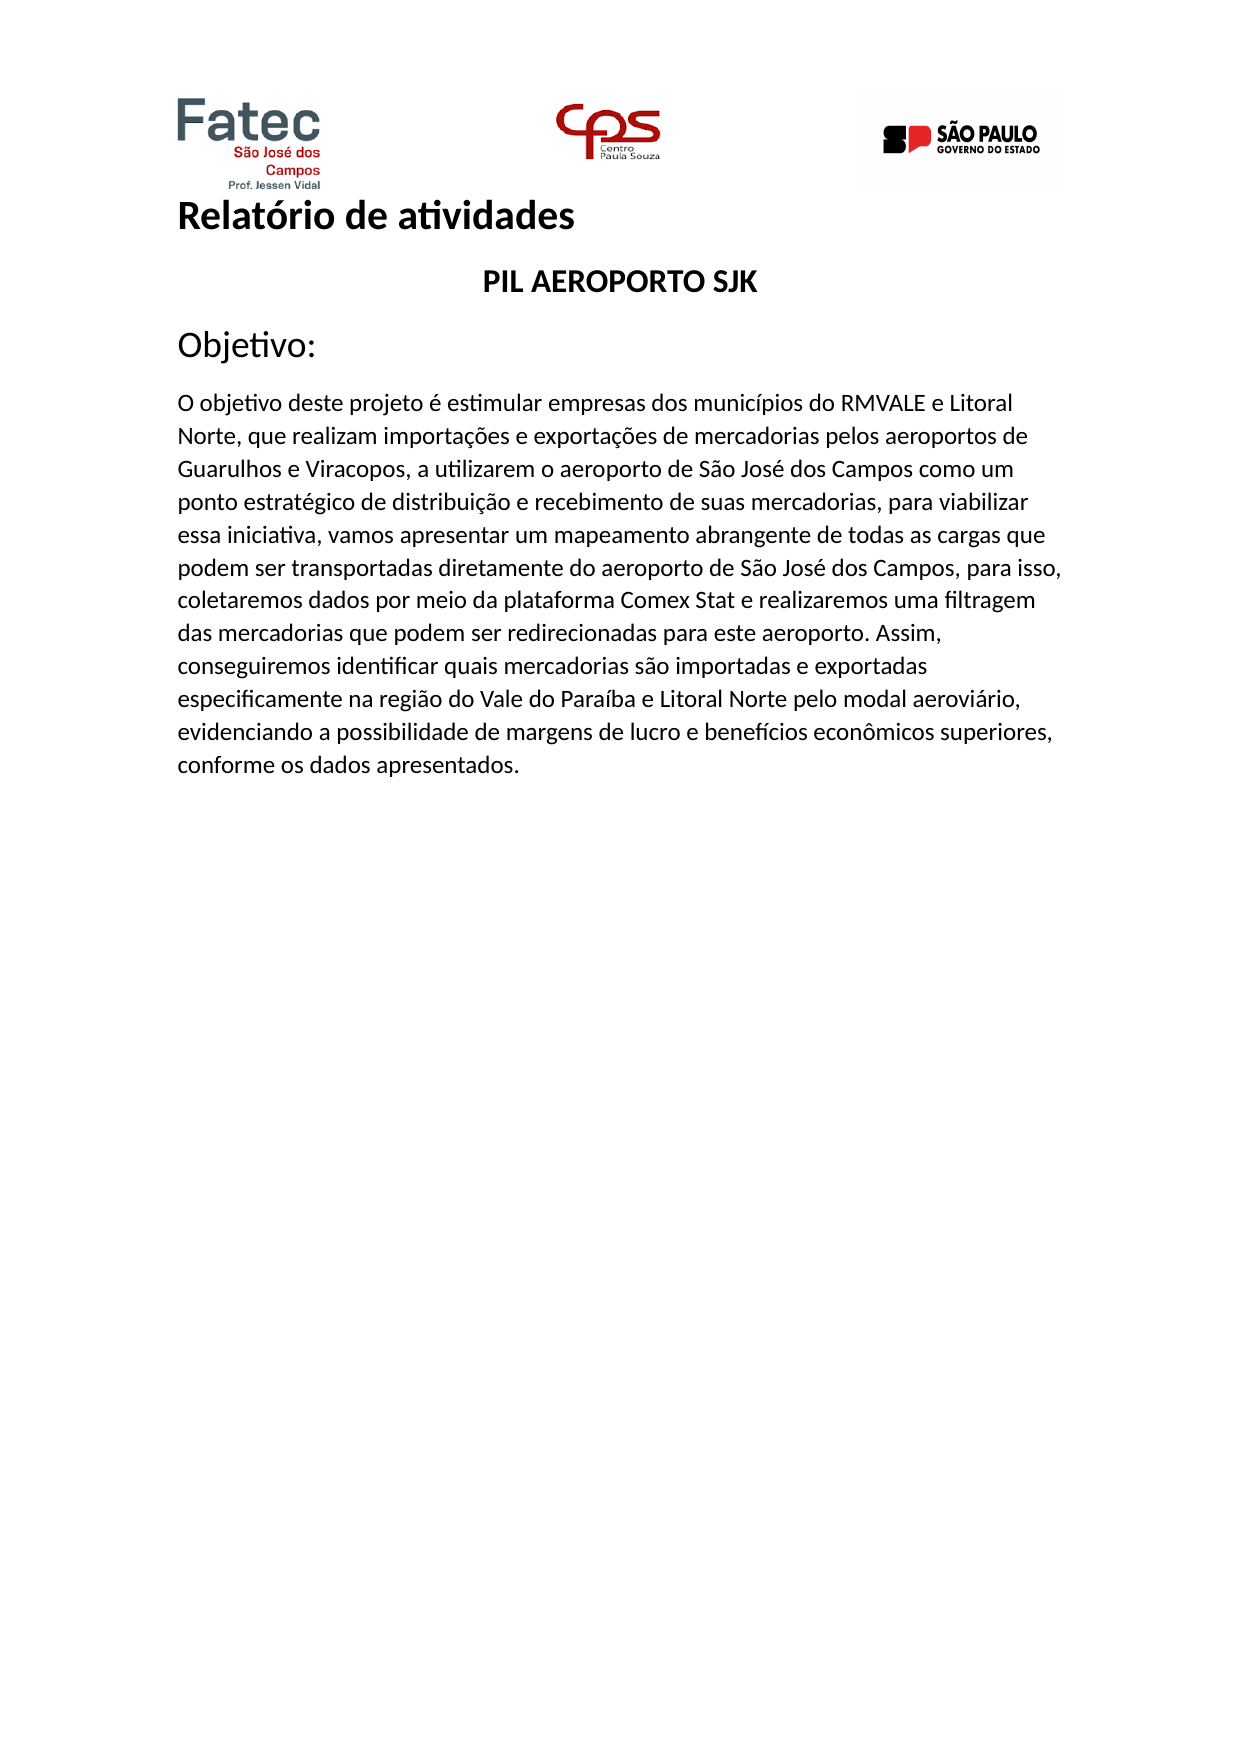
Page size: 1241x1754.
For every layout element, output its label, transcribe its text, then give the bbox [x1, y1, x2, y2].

picture [177, 98, 343, 189]
text O objetivo deste projeto é estimular empresas dos municípios do RMVALE e Litoral Norte, que realizam importações e exportações de mercadorias pelos aeroportos de Guarulhos e Viracopos, a utilizarem o aeroporto de São José dos Campos como um ponto estratégico de distribuição e recebimento de suas mercadorias, para viabilizar essa iniciativa, vamos apresentar um mapeamento abrangente de todas as cargas que podem ser transportadas diretamente do aeroporto de São José dos Campos, para isso, coletaremos dados por meio da plataforma Comex Stat e realizaremos uma filtragem das mercadorias que podem ser redirecionadas para este aeroporto. Assim, conseguiremos identificar quais mercadorias são importadas e exportadas especificamente na região do Vale do Paraíba e Litoral Norte pelo modal aeroviário, evidenciando a possibilidade de margens de lucro e benefícios econômicos superiores, conforme os dados apresentados. [177, 387, 1063, 780]
text Objetivo: [177, 321, 1063, 367]
picture [528, 73, 713, 189]
picture [856, 87, 1063, 189]
text Relatório de atividades [177, 189, 1063, 239]
text PIL AEROPORTO SJK [177, 260, 1063, 301]
